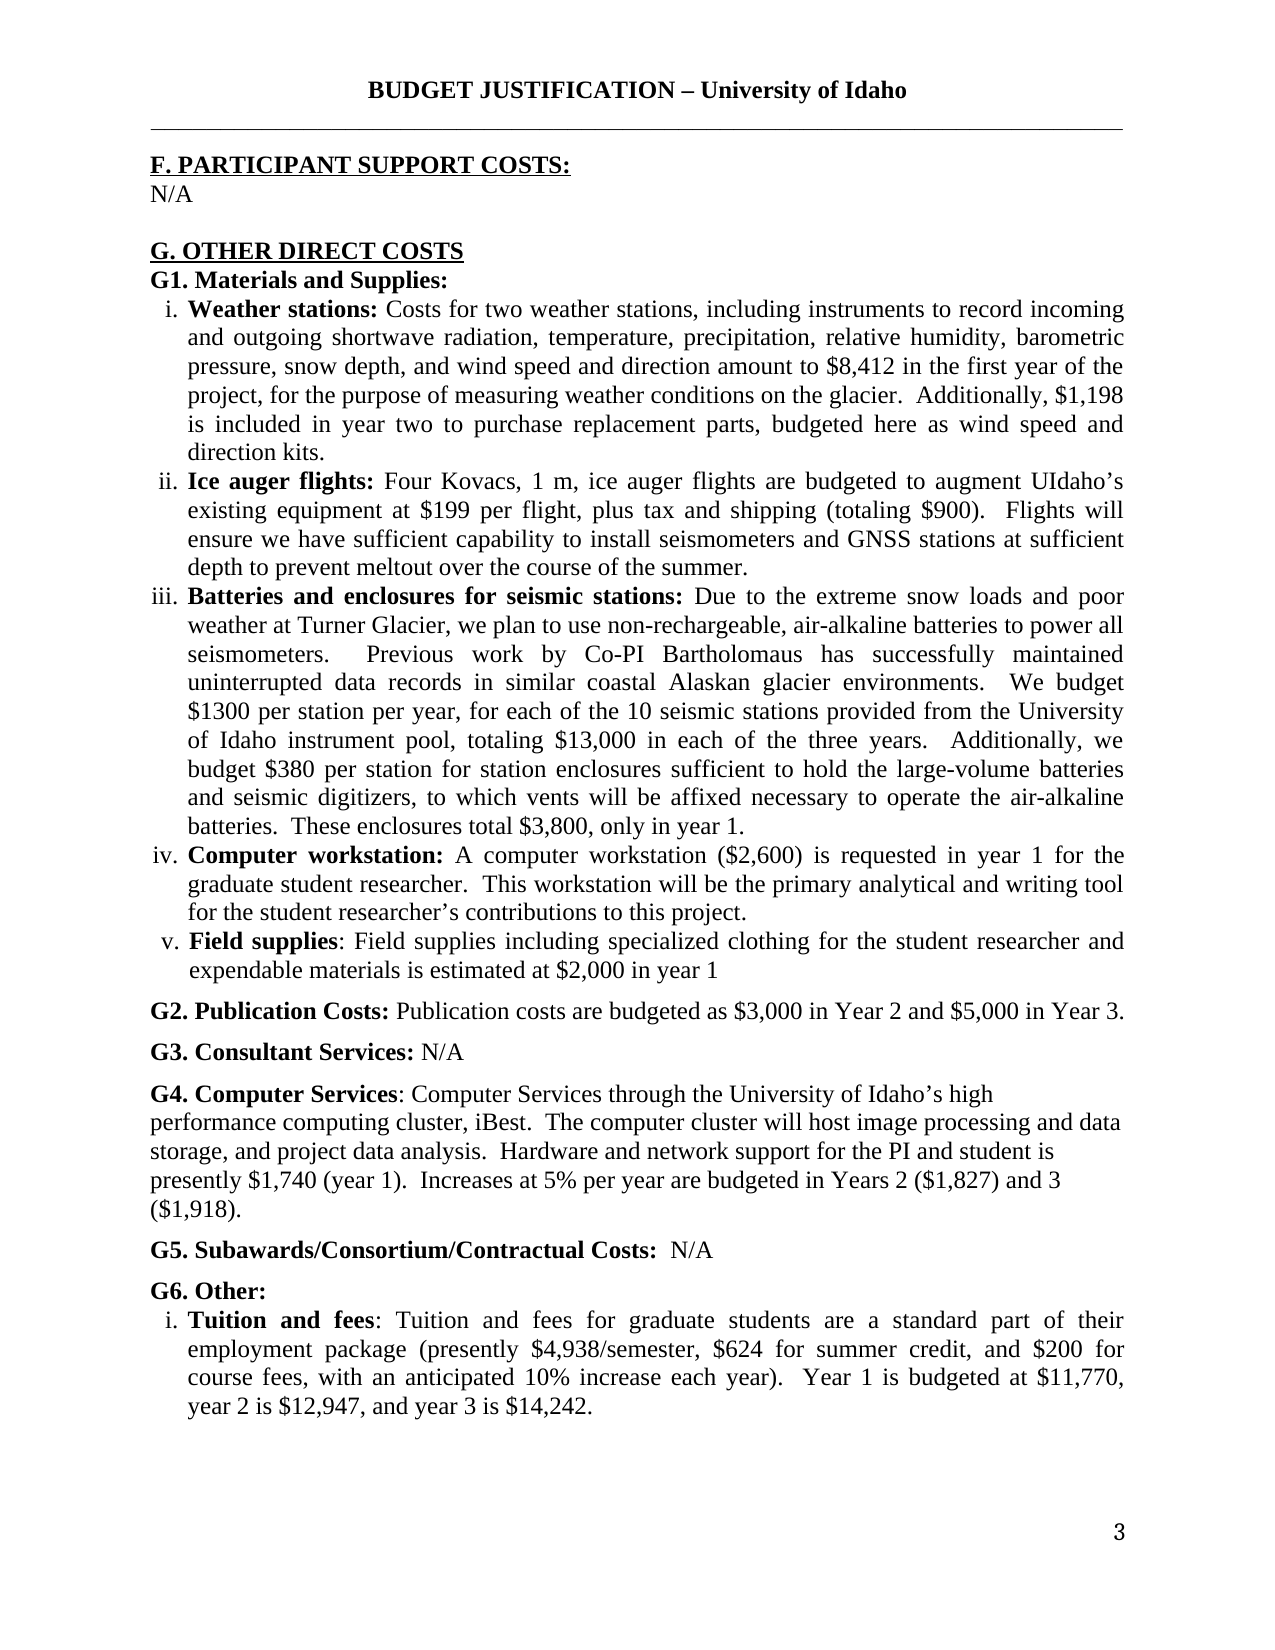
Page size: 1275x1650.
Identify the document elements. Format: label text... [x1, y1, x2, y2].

text G3. Consultant Services: N/A [150, 1037, 1125, 1066]
text G5. Subawards/Consortium/Contractual Costs: N/A [150, 1235, 1125, 1264]
text G2. Publication Costs: Publication costs are budgeted as $3,000 in Year 2 and $5,000 in Year 3. [150, 996, 1125, 1025]
list Batteries and enclosures for seismic stations: Due to the extreme snow loads and poor weather at Turner Glacier, we plan to use non-rechargeable, air-alkaline batteries to power all seismometers. Previous work by Co-PI Bartholomaus has successfully maintained uninterrupted data records in similar coastal Alaskan glacier environments. We budget $1300 per station per year, for each of the 10 seismic stations provided from the University of Idaho instrument pool, totaling $13,000 in each of the three years. Additionally, we budget $380 per station for station enclosures sufficient to hold the large-volume batteries and seismic digitizers, to which vents will be affixed necessary to operate the air-alkaline batteries. These enclosures total $3,800, only in year 1. [178, 581, 1125, 840]
list Field supplies: Field supplies including specialized clothing for the student researcher and expendable materials is estimated at $2,000 in year 1 [179, 926, 1125, 984]
list Ice auger flights: Four Kovacs, 1 m, ice auger flights are budgeted to augment UIdaho’s existing equipment at $199 per flight, plus tax and shipping (totaling $900). Flights will ensure we have sufficient capability to install seismometers and GNSS stations at sufficient depth to prevent meltout over the course of the summer. [178, 466, 1125, 581]
text N/A [150, 179, 1125, 207]
text G1. Materials and Supplies: [150, 265, 1125, 294]
text G4. Computer Services: Computer Services through the University of Idaho’s high performance computing cluster, iBest. The computer cluster will host image processing and data storage, and project data analysis. Hardware and network support for the PI and student is presently $1,740 (year 1). Increases at 5% per year are budgeted in Years 2 ($1,827) and 3 ($1,918). [150, 1079, 1125, 1222]
text G6. Other: [150, 1276, 1125, 1305]
list Computer workstation: A computer workstation ($2,600) is requested in year 1 for the graduate student researcher. This workstation will be the primary analytical and writing tool for the student researcher’s contributions to this project. [178, 840, 1125, 926]
text G. OTHER DIRECT COSTS [150, 236, 1125, 265]
list Tuition and fees: Tuition and fees for graduate students are a standard part of their employment package (presently $4,938/semester, $624 for summer credit, and $200 for course fees, with an anticipated 10% increase each year). Year 1 is budgeted at $11,770, year 2 is $12,947, and year 3 is $14,242. [178, 1305, 1125, 1420]
list Weather stations: Costs for two weather stations, including instruments to record incoming and outgoing shortwave radiation, temperature, precipitation, relative humidity, barometric pressure, snow depth, and wind speed and direction amount to $8,412 in the first year of the project, for the purpose of measuring weather conditions on the glacier. Additionally, $1,198 is included in year two to purchase replacement parts, budgeted here as wind speed and direction kits. [178, 294, 1125, 466]
text F. PARTICIPANT SUPPORT COSTS: [150, 150, 1125, 179]
